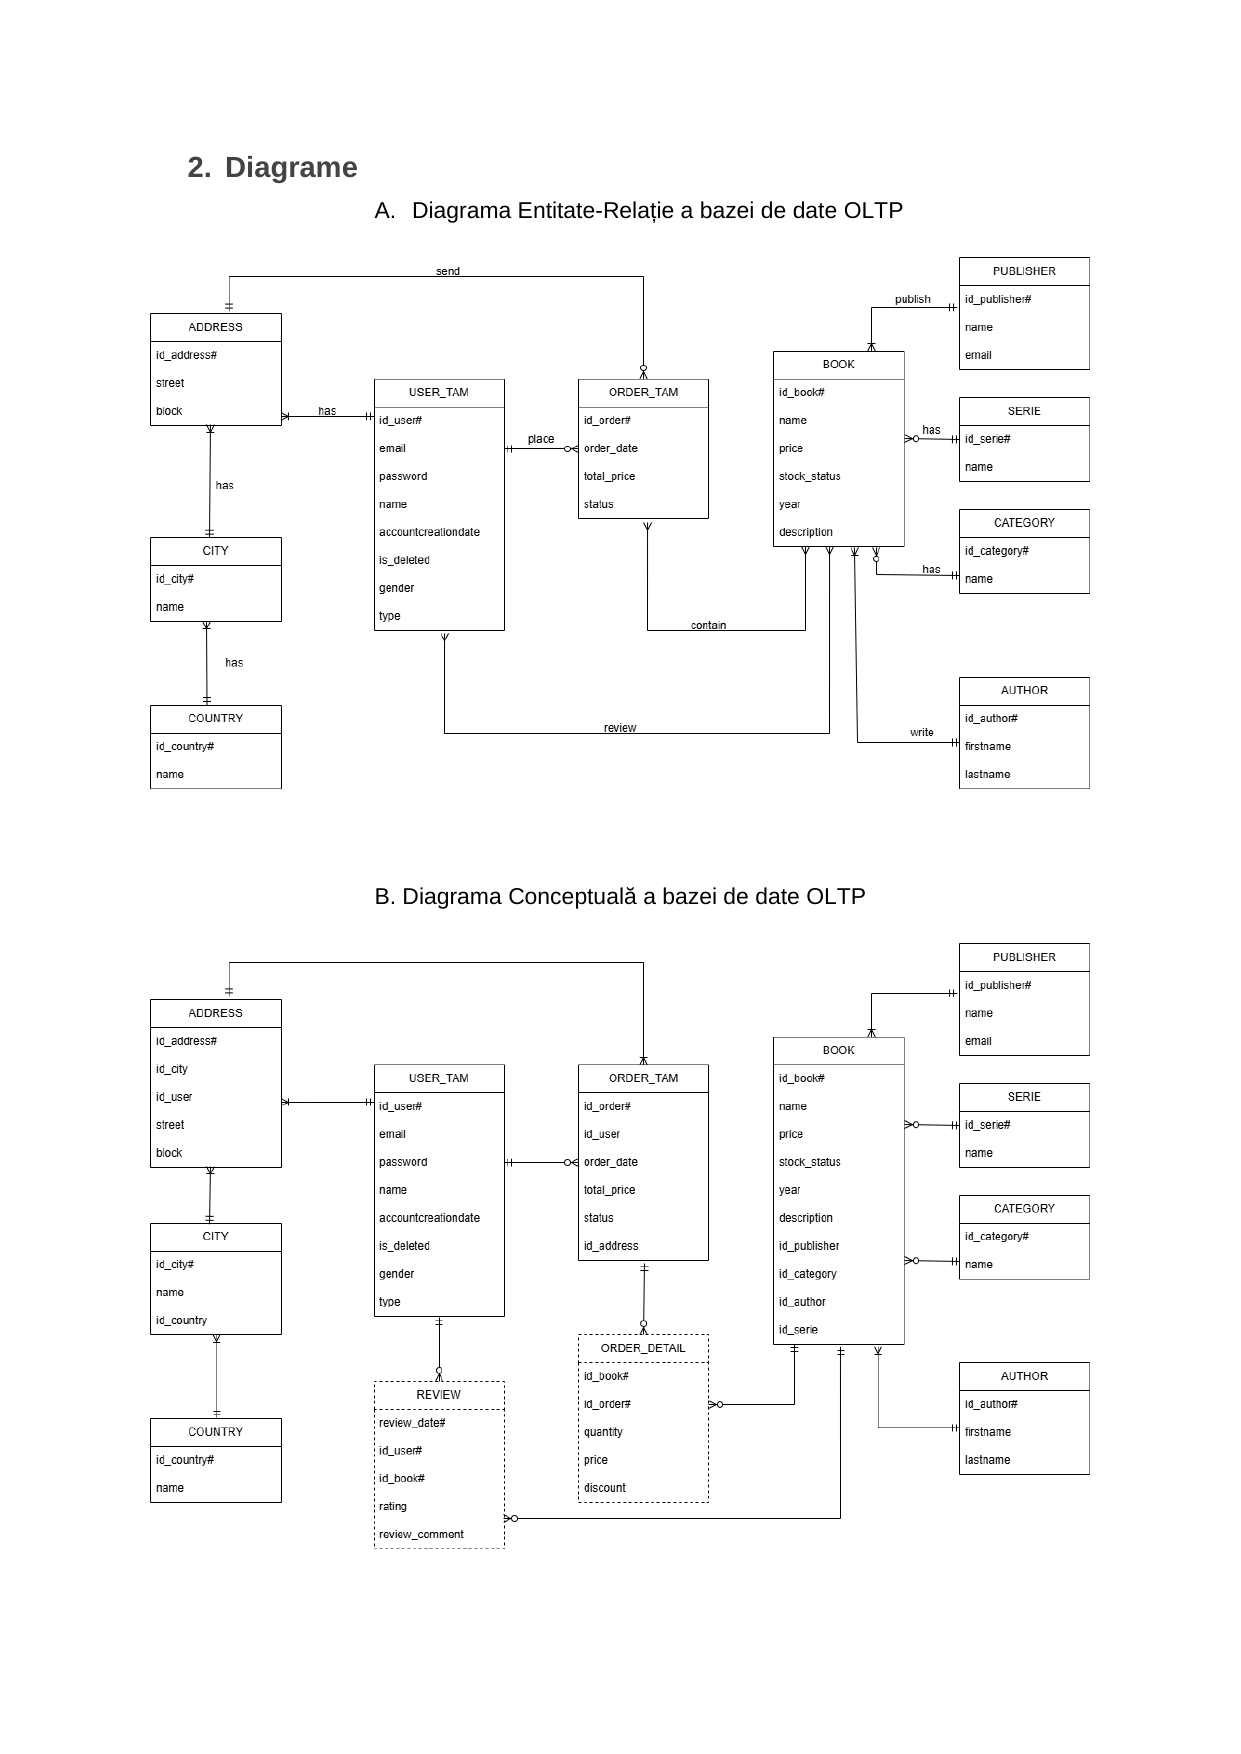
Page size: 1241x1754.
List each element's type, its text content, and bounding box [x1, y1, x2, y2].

text B. Diagrama Conceptuală a bazei de date OLTP [150, 883, 1090, 909]
list Diagrama Entitate-Relație a bazei de date OLTP [187, 197, 1090, 223]
picture [150, 257, 1090, 789]
picture [150, 943, 1090, 1549]
subtitle Diagrame [187, 150, 1090, 183]
